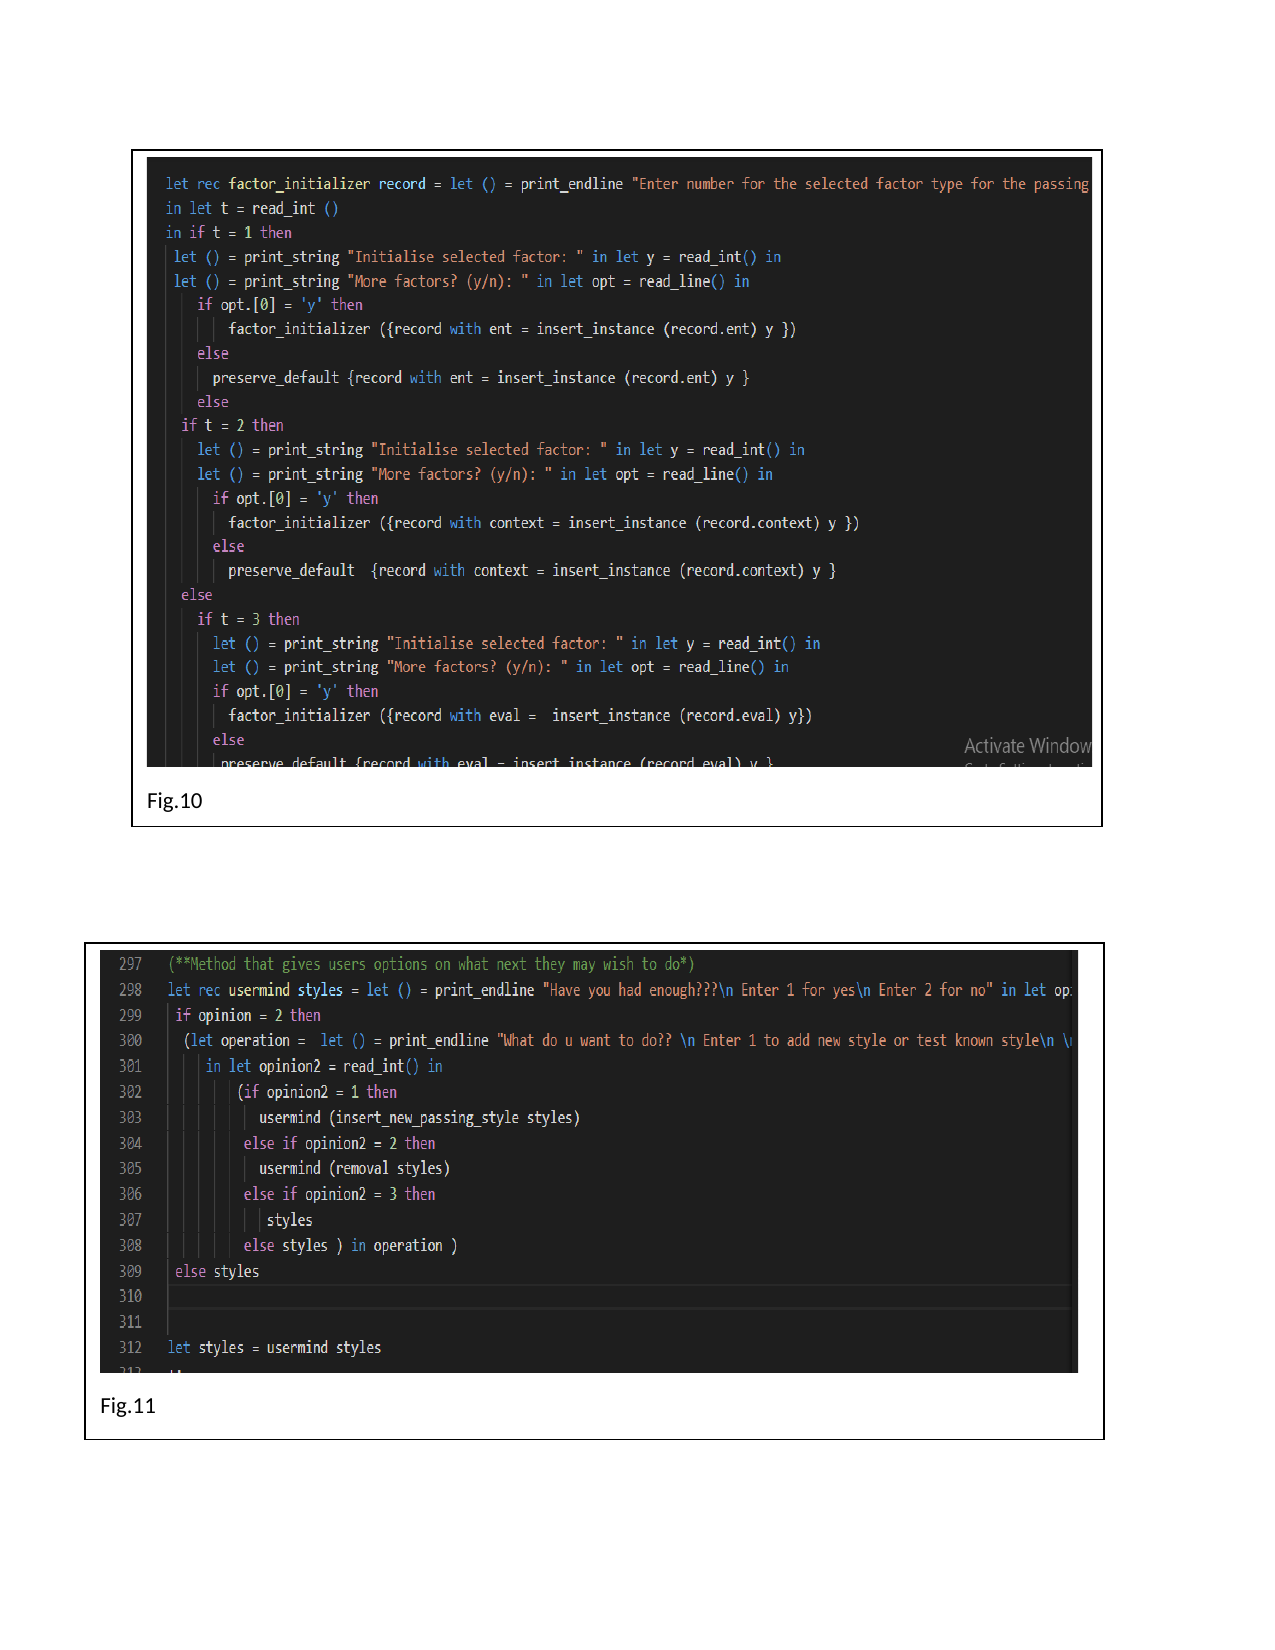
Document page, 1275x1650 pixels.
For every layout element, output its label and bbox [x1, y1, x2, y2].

picture [146, 157, 1093, 767]
picture [100, 950, 1079, 1373]
